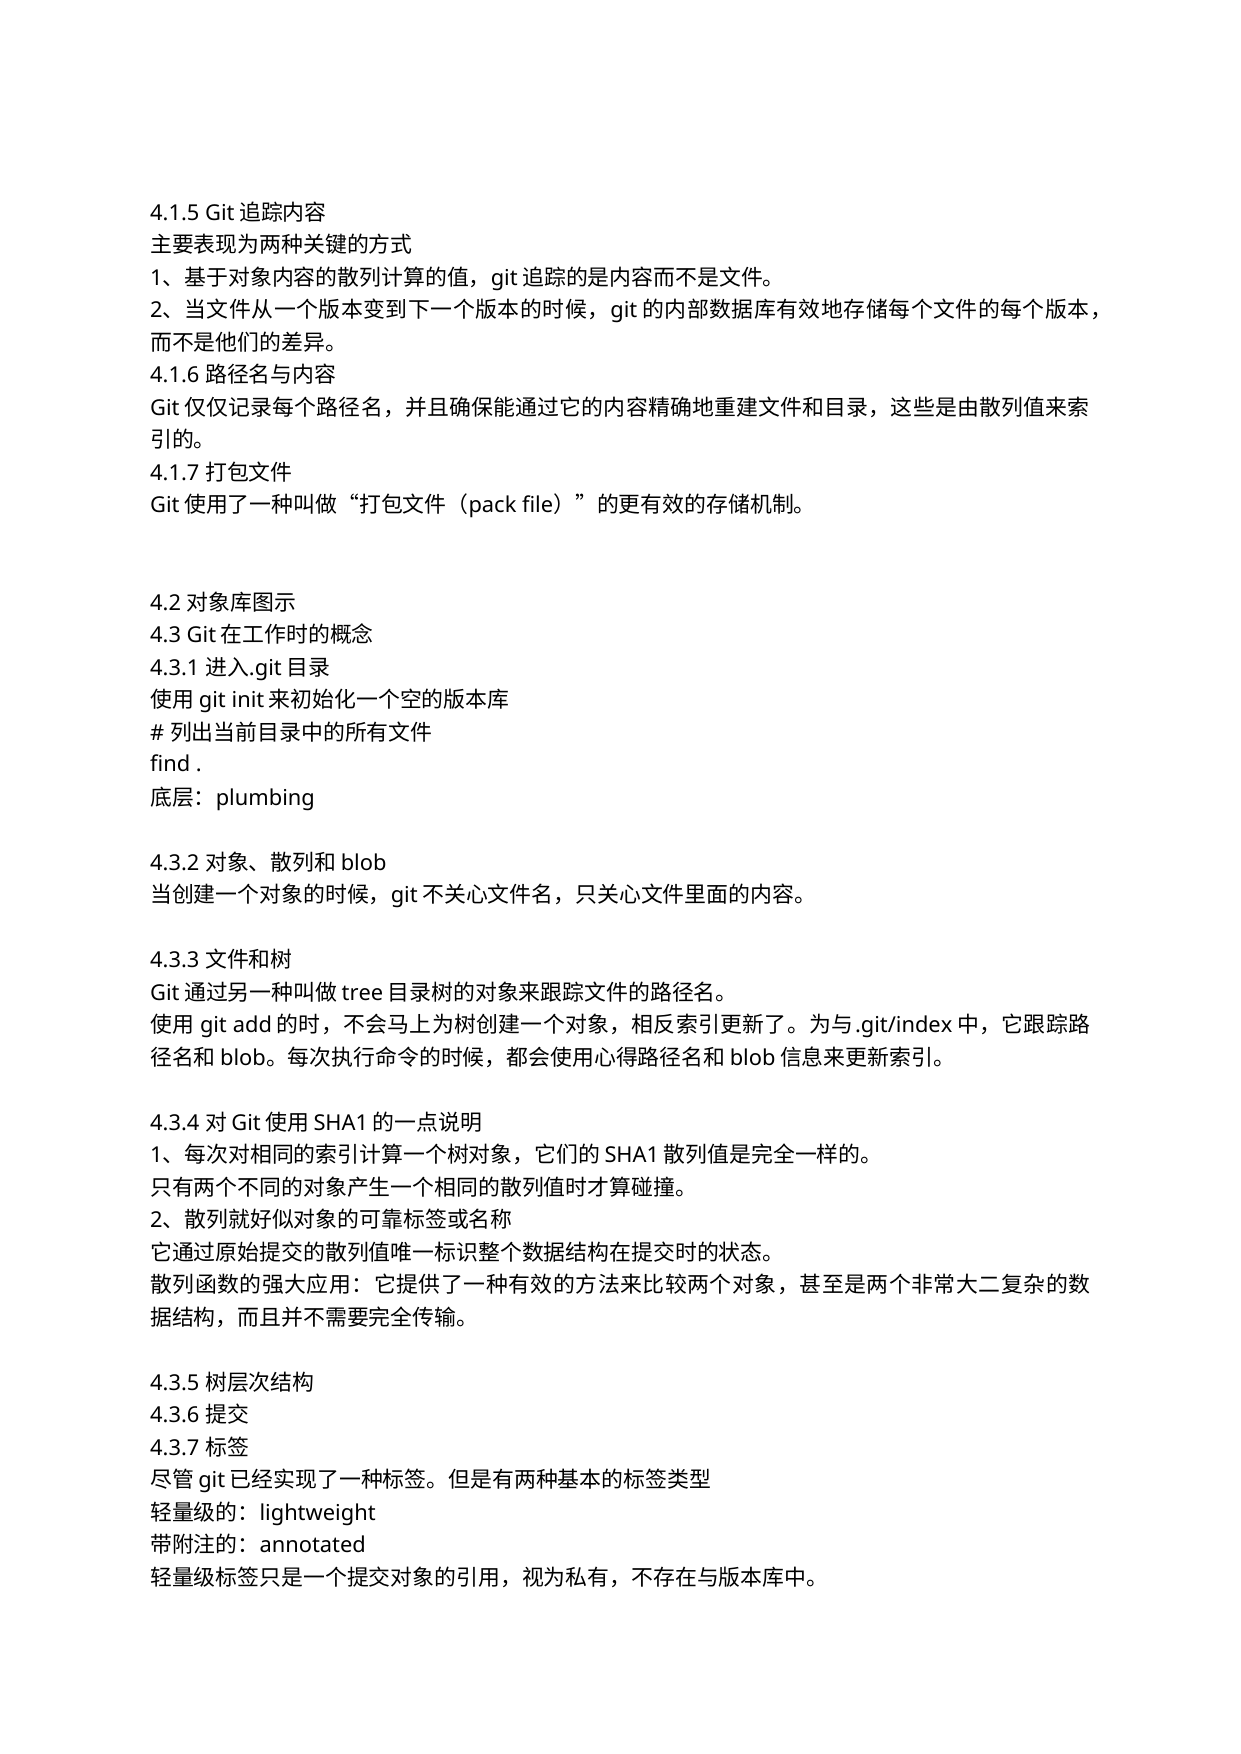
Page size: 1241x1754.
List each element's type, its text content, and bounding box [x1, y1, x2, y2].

list 4.3 Git在工作时的概念 [150, 617, 1090, 649]
list 当文件从一个版本变到下一个版本的时候，git的内部数据库有效地存储每个文件的每个版本，而不是他们的差异。 [150, 292, 1090, 357]
text 4.1.5 Git追踪内容 [150, 194, 1090, 227]
text Git通过另一种叫做tree目录树的对象来跟踪文件的路径名。 [150, 974, 1090, 1007]
text 使用 git add的时，不会马上为树创建一个对象，相反索引更新了。为与.git/index中，它跟踪路径名和blob。每次执行命令的时候，都会使用心得路径名和blob信息来更新索引。 [150, 1007, 1090, 1072]
list 4.1.6 路径名与内容 [150, 357, 1090, 389]
text 主要表现为两种关键的方式 [150, 227, 1090, 259]
text 4.3.2 对象、散列和blob [150, 844, 1090, 877]
list Git使用了一种叫做“打包文件（pack file）”的更有效的存储机制。 [150, 487, 1090, 519]
list 散列就好似对象的可靠标签或名称 [150, 1202, 1090, 1234]
list 4.3.5 树层次结构 [150, 1364, 1090, 1397]
list find . [150, 747, 1090, 779]
list 基于对象内容的散列计算的值，git追踪的是内容而不是文件。 [150, 259, 1090, 292]
list 4.3.1 进入.git目录 [150, 649, 1090, 682]
list Git仅仅记录每个路径名，并且确保能通过它的内容精确地重建文件和目录，这些是由散列值来索引的。 [150, 389, 1090, 454]
list 4.1.7 打包文件 [150, 454, 1090, 487]
text 只有两个不同的对象产生一个相同的散列值时才算碰撞。 [150, 1169, 1090, 1202]
list 使用 git init来初始化一个空的版本库 [150, 682, 1090, 714]
list 4.3.6 提交 [150, 1397, 1090, 1429]
list 带附注的：annotated [150, 1527, 1090, 1559]
text 当创建一个对象的时候，git不关心文件名，只关心文件里面的内容。 [150, 877, 1090, 909]
text 4.3.3 文件和树 [150, 942, 1090, 974]
list # 列出当前目录中的所有文件 [150, 714, 1090, 747]
list 它通过原始提交的散列值唯一标识整个数据结构在提交时的状态。 [150, 1234, 1090, 1267]
list 轻量级标签只是一个提交对象的引用，视为私有，不存在与版本库中。 [150, 1559, 1090, 1592]
list 轻量级的：lightweight [150, 1494, 1090, 1527]
list 散列函数的强大应用：它提供了一种有效的方法来比较两个对象，甚至是两个非常大二复杂的数据结构，而且并不需要完全传输。 [150, 1267, 1090, 1332]
text 底层：plumbing [150, 779, 1090, 812]
list 尽管git已经实现了一种标签。但是有两种基本的标签类型 [150, 1462, 1090, 1494]
text 1、每次对相同的索引计算一个树对象，它们的SHA1散列值是完全一样的。 [150, 1137, 1090, 1169]
list 4.3.7 标签 [150, 1429, 1090, 1462]
list 4.2 对象库图示 [150, 584, 1090, 617]
text 4.3.4 对Git使用SHA1的一点说明 [150, 1104, 1090, 1137]
